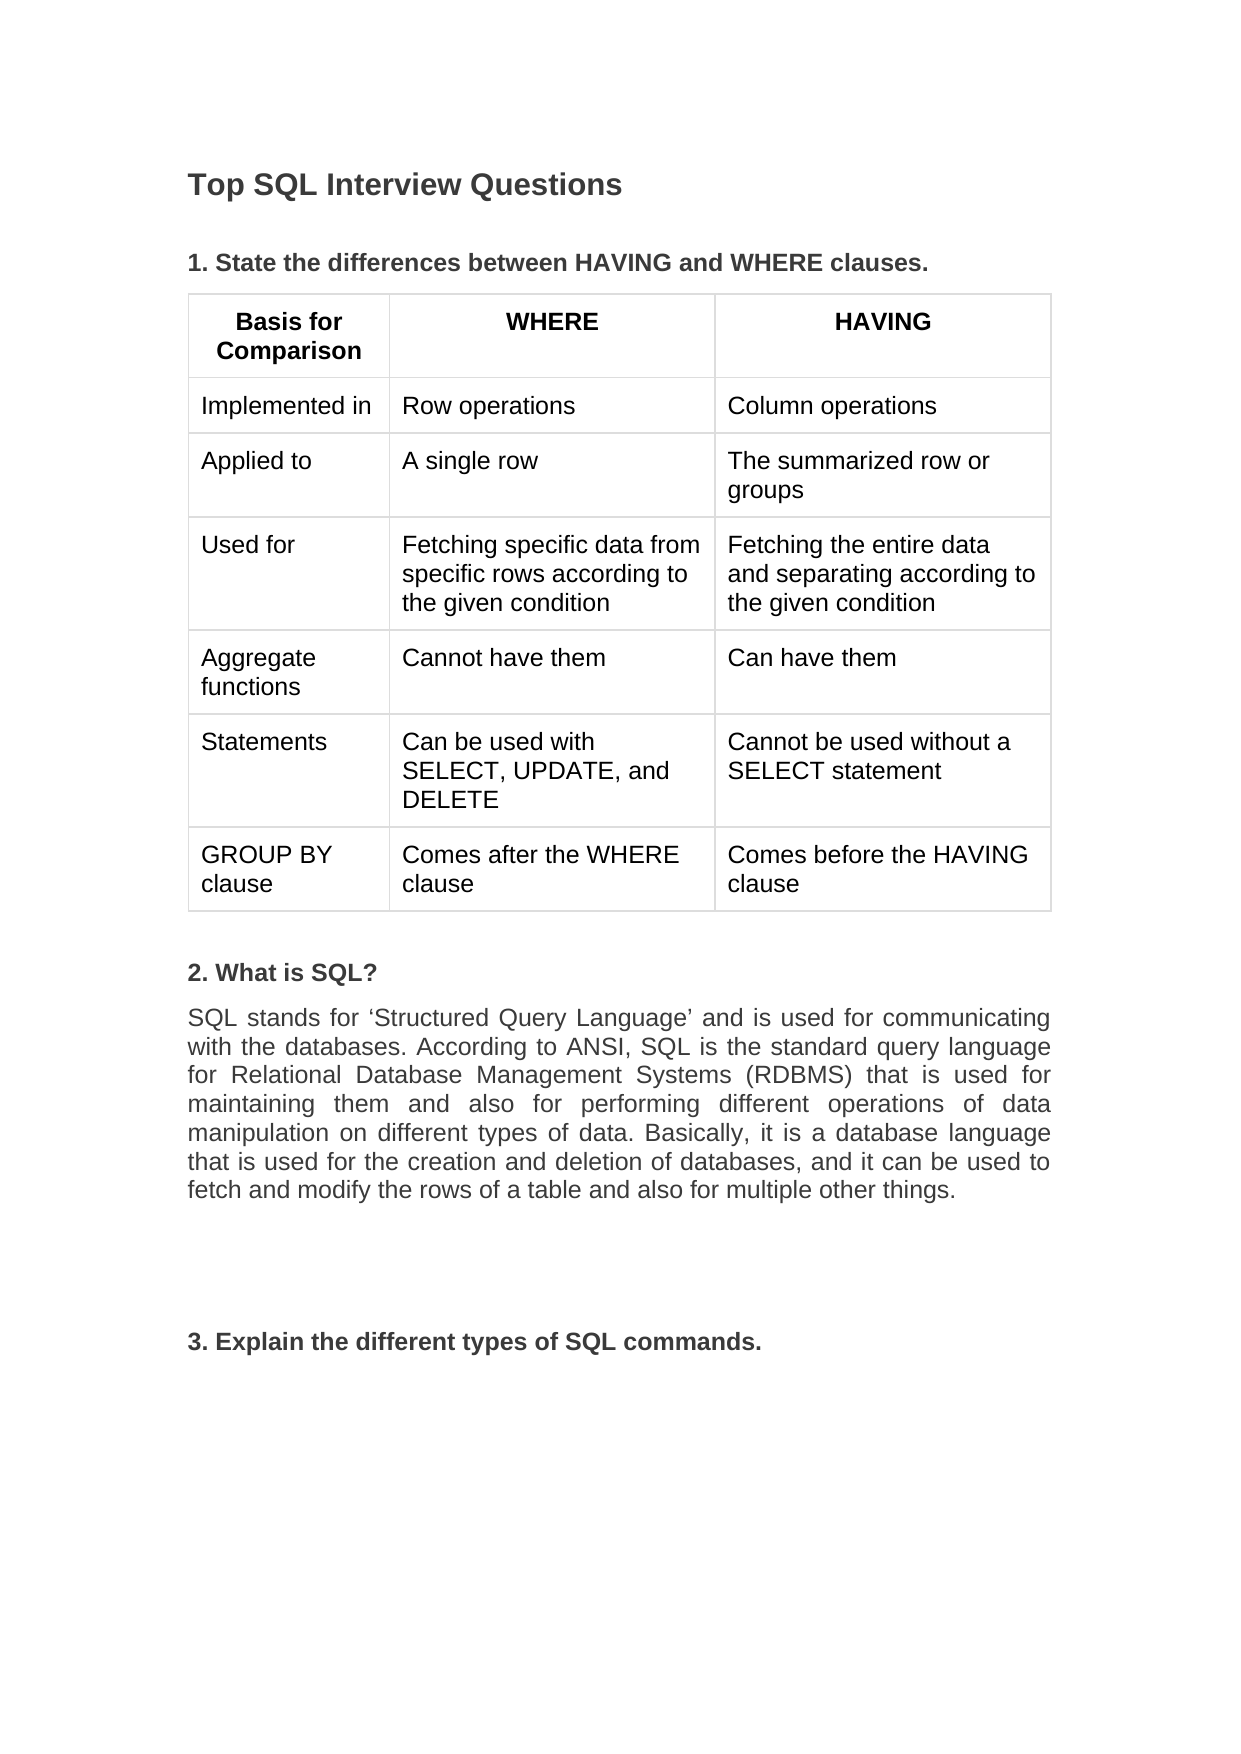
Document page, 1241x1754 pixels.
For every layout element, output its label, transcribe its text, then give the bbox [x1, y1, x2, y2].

table_cell Can have them [716, 631, 1050, 713]
table_header Basis for Comparison [189, 295, 389, 377]
table_cell Comes before the HAVING clause [716, 828, 1050, 910]
table_header WHERE [390, 295, 714, 377]
table_cell Implemented in [189, 378, 389, 432]
text 2. What is SQL? [187, 958, 1053, 987]
table_cell Fetching the entire data and separating according to the given condition [716, 518, 1050, 629]
text SQL stands for ‘Structured Query Language’ and is used for communicating with the databases. According to ANSI, SQL is the standard query language for Relational Database Management Systems (RDBMS) that is used for maintaining them and also for performing different operations of data manipulation on different types of data. Basically, it is a database language that is used for the creation and deletion of databases, and it can be used to fetch and modify the rows of a table and also for multiple other things. [187, 1003, 1053, 1204]
table_cell Fetching specific data from specific rows according to the given condition [390, 518, 714, 629]
table_cell Aggregate functions [189, 631, 389, 713]
table_cell Cannot be used without a SELECT statement [716, 715, 1050, 826]
table_cell Row operations [390, 378, 714, 432]
text 3. Explain the different types of SQL commands. [187, 1327, 1053, 1355]
table_cell GROUP BY clause [189, 828, 389, 910]
text Top SQL Interview Questions [187, 166, 1053, 202]
table_cell The summarized row or groups [716, 434, 1050, 516]
table_cell Column operations [716, 378, 1050, 432]
table_cell Cannot have them [390, 631, 714, 713]
table_cell Used for [189, 518, 389, 629]
table_cell Applied to [189, 434, 389, 516]
text 1. State the differences between HAVING and WHERE clauses. [187, 248, 1053, 277]
table_cell Can be used with SELECT, UPDATE, and DELETE [390, 715, 714, 826]
table_cell Comes after the WHERE clause [390, 828, 714, 910]
table_cell A single row [390, 434, 714, 516]
table_cell Statements [189, 715, 389, 826]
table_header HAVING [716, 295, 1050, 377]
